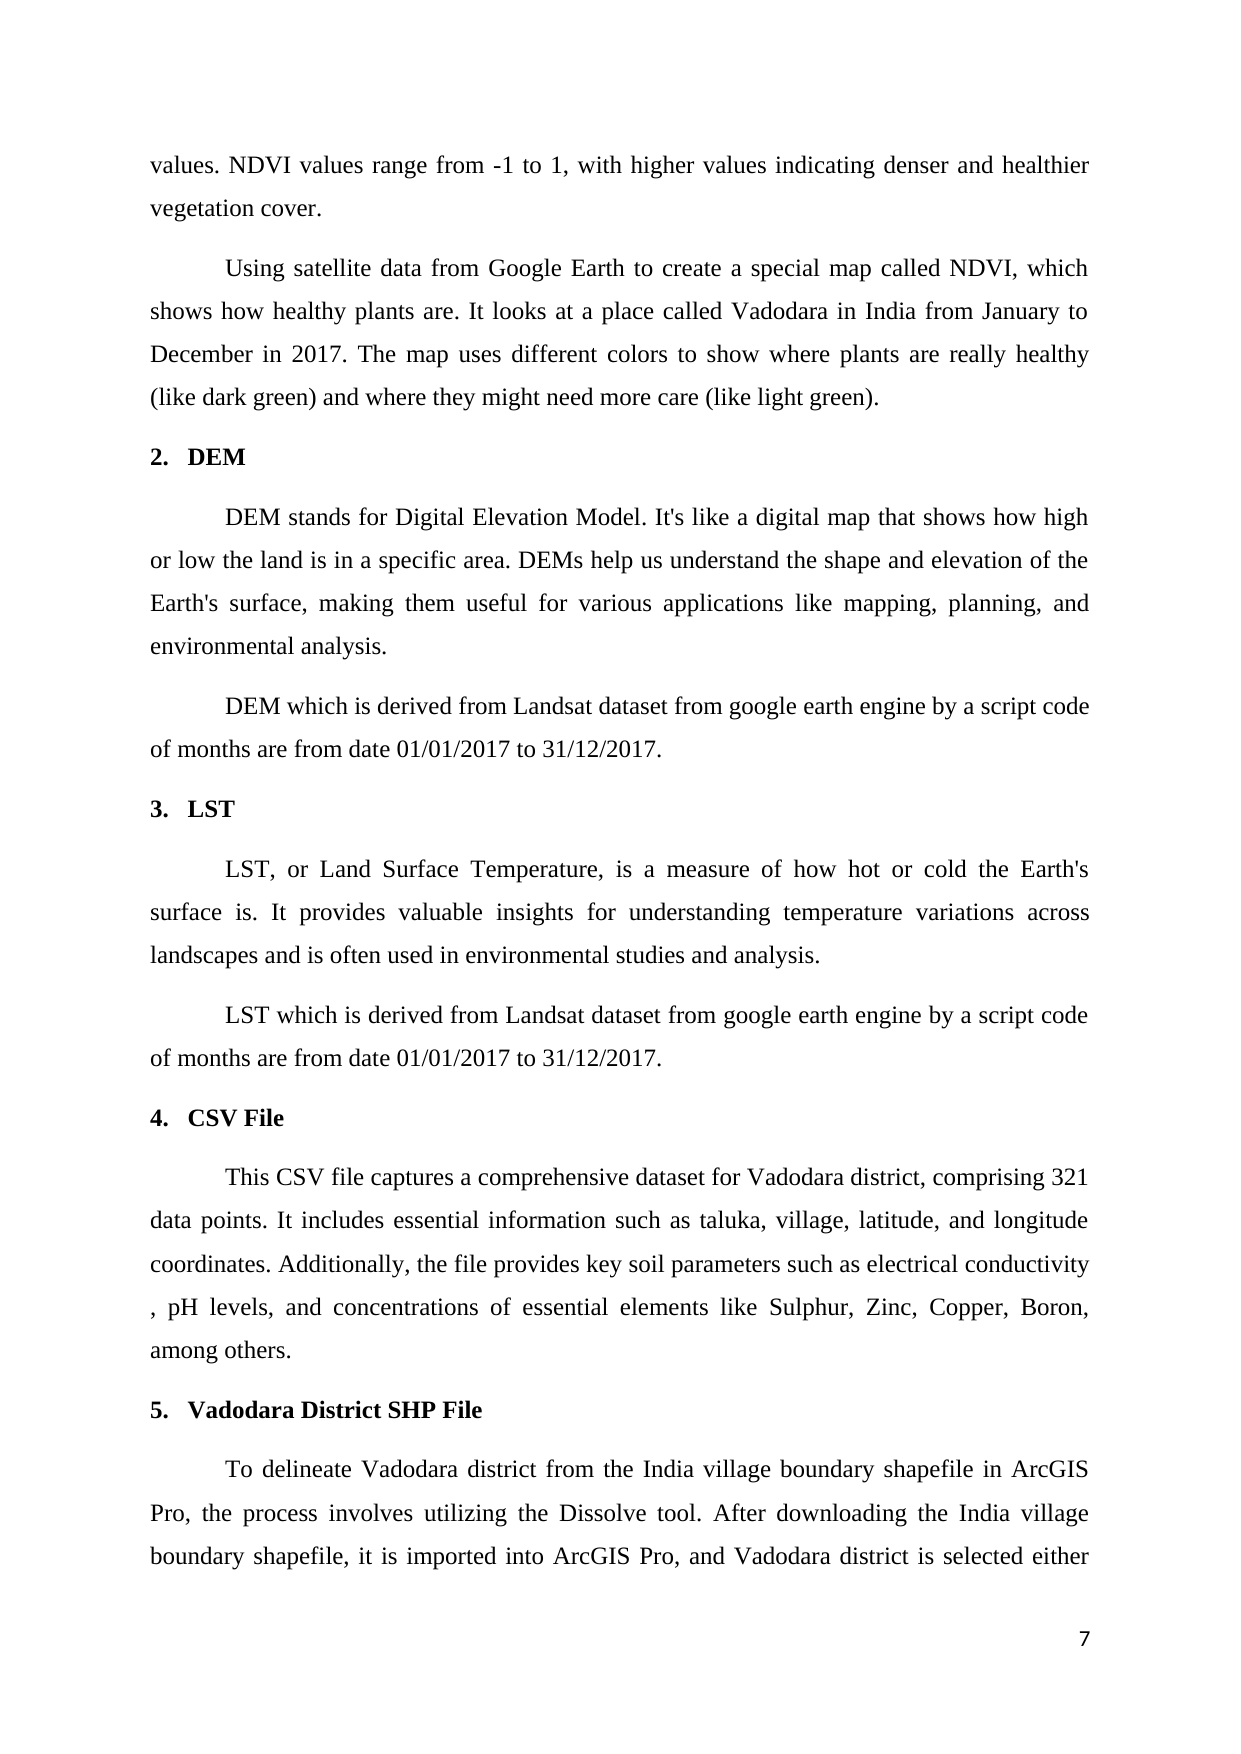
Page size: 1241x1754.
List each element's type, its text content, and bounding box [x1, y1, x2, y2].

list Vadodara District SHP File [150, 1395, 1090, 1423]
text Using satellite data from Google Earth to create a special map called NDVI, which shows how healthy plants are. It looks at a place called Vadodara in India from January to December in 2017. The map uses different colors to show where plants are really healthy (like dark green) and where they might need more care (like light green). [150, 253, 1090, 411]
list DEM [150, 442, 1090, 471]
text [150, 150, 1090, 222]
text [150, 1454, 1090, 1569]
text DEM which is derived from Landsat dataset from google earth engine by a script code of months are from date 01/01/2017 to 31/12/2017. [150, 691, 1090, 763]
list CSV File [150, 1103, 1090, 1131]
text LST, or Land Surface Temperature, is a measure of how hot or cold the Earth's surface is. It provides valuable insights for understanding temperature variations across landscapes and is often used in environmental studies and analysis. [150, 854, 1090, 969]
list LST [150, 794, 1090, 823]
text This CSV file captures a comprehensive dataset for Vadodara district, comprising 321 data points. It includes essential information such as taluka, village, latitude, and longitude coordinates. Additionally, the file provides key soil parameters such as electrical conductivity , pH levels, and concentrations of essential elements like Sulphur, Zinc, Copper, Boron, among others. [150, 1162, 1090, 1364]
text DEM stands for Digital Elevation Model. It's like a digital map that shows how high or low the land is in a specific area. DEMs help us understand the shape and elevation of the Earth's surface, making them useful for various applications like mapping, planning, and environmental analysis. [150, 502, 1090, 660]
text LST which is derived from Landsat dataset from google earth engine by a script code of months are from date 01/01/2017 to 31/12/2017. [150, 1000, 1090, 1072]
